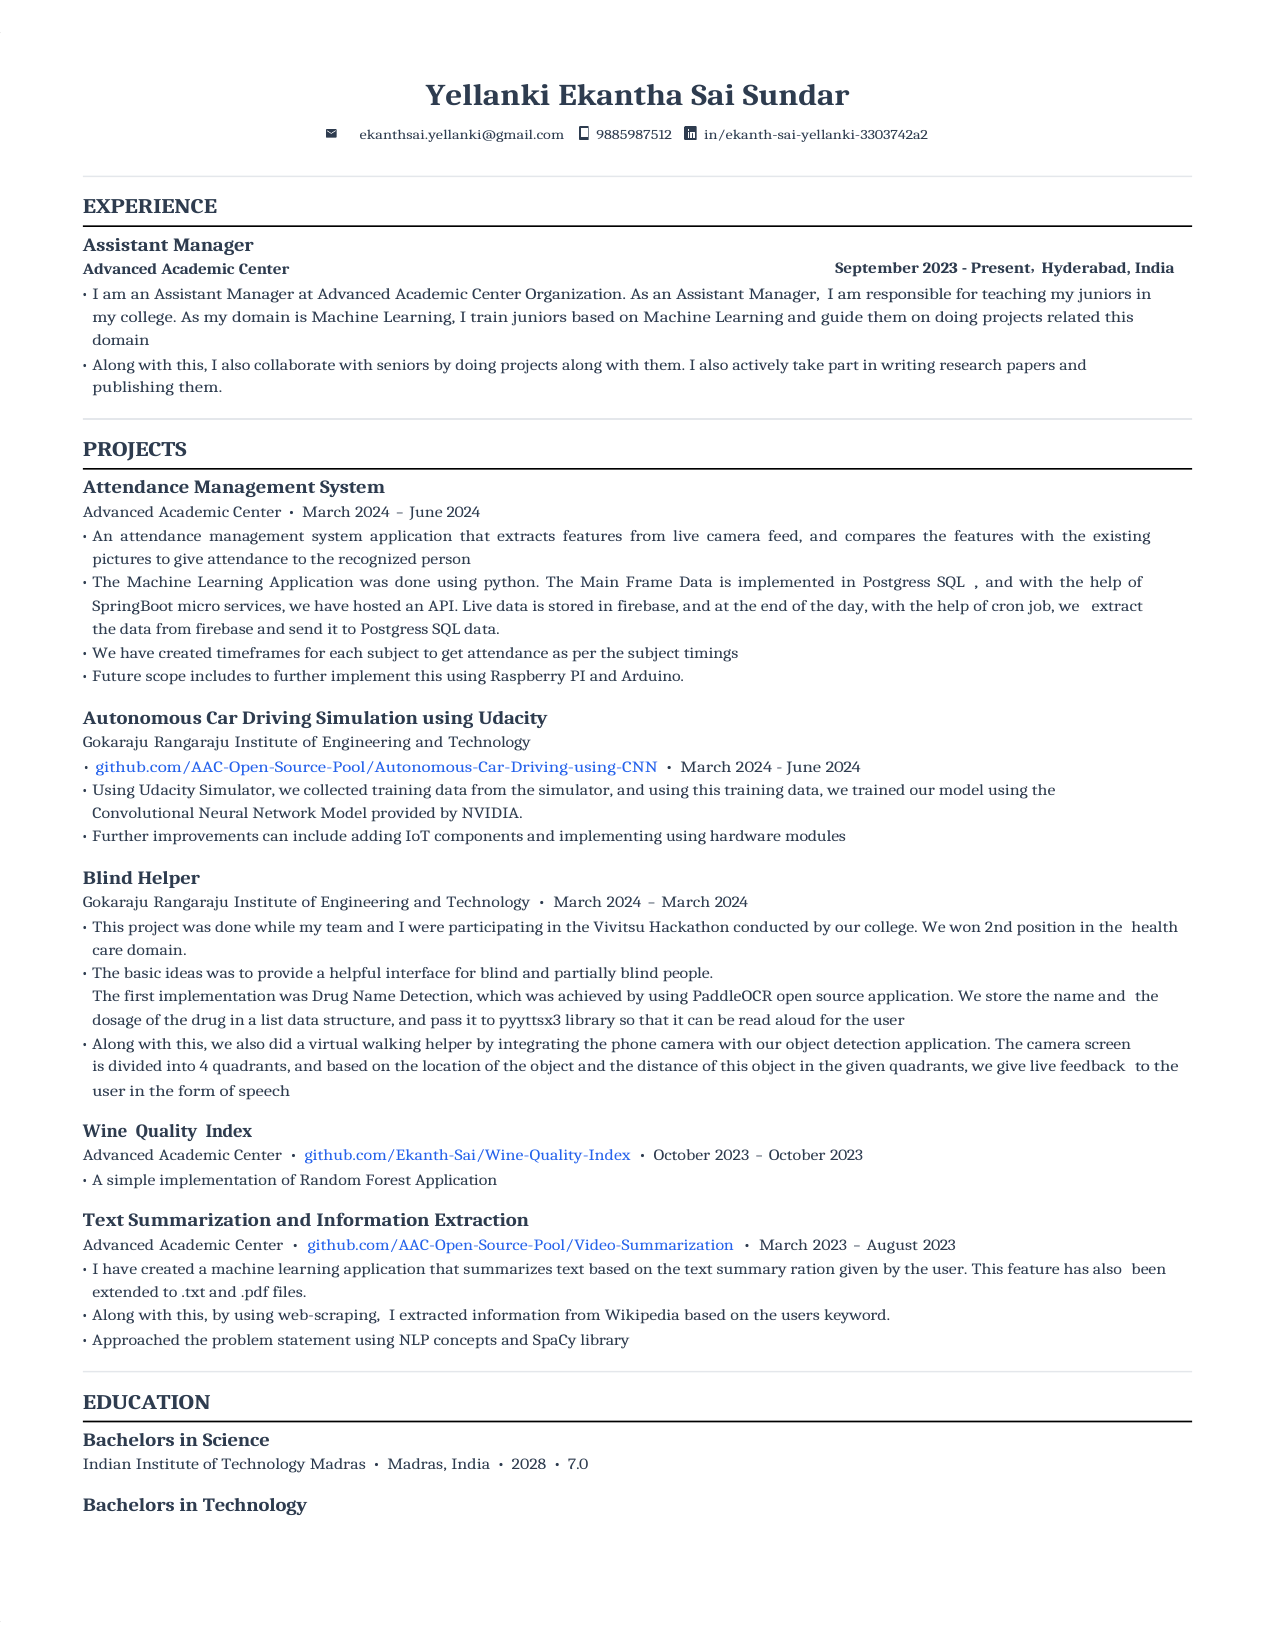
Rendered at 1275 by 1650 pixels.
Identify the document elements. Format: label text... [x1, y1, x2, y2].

list This project was done while my team and I were participating in the Vivitsu Hackathon conducted by our college. We won 2nd position in the health care domain. [81, 918, 1178, 959]
list Further improvements can include adding IoT components and implementing using hardware modules [81, 827, 1204, 845]
list Along with this, by using web-scraping, I extracted information from Wikipedia based on the users keyword. [81, 1307, 1204, 1325]
subtitle Bachelors in Science [83, 1429, 1204, 1451]
text Advanced Academic Center • github.com/Ekanth-Sai/Wine-Quality-Index • October 2023 - October 2023 [83, 1147, 1204, 1165]
list Approached the problem statement using NLP concepts and SpaCy library [81, 1331, 1204, 1349]
list A simple implementation of Random Forest Application [81, 1171, 1204, 1189]
list We have created timeframes for each subject to get attendance as per the subject timings [81, 644, 1204, 662]
text ekanthsai.yellanki@gmail.com 9885987512 [83, 127, 1204, 143]
list I am an Assistant Manager at Advanced Academic Center Organization. As an Assistant Manager, I am responsible for teaching my juniors in my college. As my domain is Machine Learning, I train juniors based on Machine Learning and guide them on doing projects related this domain [81, 285, 1180, 349]
list Future scope includes to further implement this using Raspberry PI and Arduino. [81, 667, 1204, 685]
subtitle EXPERIENCE [83, 195, 1204, 219]
picture [684, 126, 697, 140]
list github.com/AAC-Open-Source-Pool/Autonomous-Car-Driving-using-CNN • March 2024 - June 2024 [83, 758, 1204, 776]
text Indian Institute of Technology Madras • Madras, India • 2028 • 7.0 [83, 1456, 1204, 1473]
text Advanced Academic Center September 2023 - Present, Hyderabad, India [83, 257, 1204, 278]
list The Machine Learning Application was done using python. The Main Frame Data is implemented in Postgress SQL , and with the help of SpringBoot micro services, we have hosted an API. Live data is stored in firebase, and at the end of the day, with the help of cron job, we extract the data from firebase and send it to Postgress SQL data. [81, 574, 1143, 639]
list An attendance management system application that extracts features from live camera feed, and compares the features with the existing pictures to give attendance to the recognized person [81, 528, 1153, 569]
text is divided into 4 quadrants, and based on the location of the object and the distance of this object in the given quadrants, we give live feedback to the user in the form of speech [92, 1058, 1192, 1100]
title Yellanki Ekantha Sai Sundar [83, 79, 1191, 113]
list Along with this, we also did a virtual walking helper by integrating the phone camera with our object detection application. The camera screen [81, 1036, 1204, 1053]
subtitle Autonomous Car Driving Simulation using Udacity [83, 707, 1204, 729]
subtitle Blind Helper [83, 867, 1204, 889]
picture [579, 126, 589, 140]
text Gokaraju Rangaraju Institute of Engineering and Technology [83, 733, 1204, 751]
list Along with this, I also collaborate with seniors by doing projects along with them. I also actively take part in writing research papers and publishing them. [81, 356, 1146, 397]
subtitle EDUCATION [83, 1391, 1204, 1414]
subtitle Bachelors in Technology [83, 1494, 1204, 1516]
subtitle PROJECTS [83, 438, 1204, 462]
text Gokaraju Rangaraju Institute of Engineering and Technology • March 2024 - March 2024 [83, 893, 1204, 911]
text Advanced Academic Center • March 2024 - June 2024 [83, 503, 1204, 521]
subtitle Text Summarization and Information Extraction [83, 1210, 1204, 1232]
subtitle Attendance Management System [83, 477, 1204, 498]
text Advanced Academic Center • github.com/AAC-Open-Source-Pool/Video-Summarization • March 2023 - August 2023 [83, 1236, 1204, 1254]
list The basic ideas was to provide a helpful interface for blind and partially blind people. [81, 964, 1204, 982]
subtitle Assistant Manager [83, 234, 1204, 256]
text The first implementation was Drug Name Detection, which was achieved by using PaddleOCR open source application. We store the name and the dosage of the drug in a list data structure, and pass it to pyyttsx3 library so that it can be read aloud for the user [92, 987, 1192, 1029]
list I have created a machine learning application that summarizes text based on the text summary ration given by the user. This feature has also been extended to .txt and .pdf files. [81, 1261, 1183, 1302]
list Using Udacity Simulator, we collected training data from the simulator, and using this training data, we trained our model using the Convolutional Neural Network Model provided by NVIDIA. [81, 781, 1115, 822]
subtitle Wine Quality Index [83, 1121, 1204, 1142]
